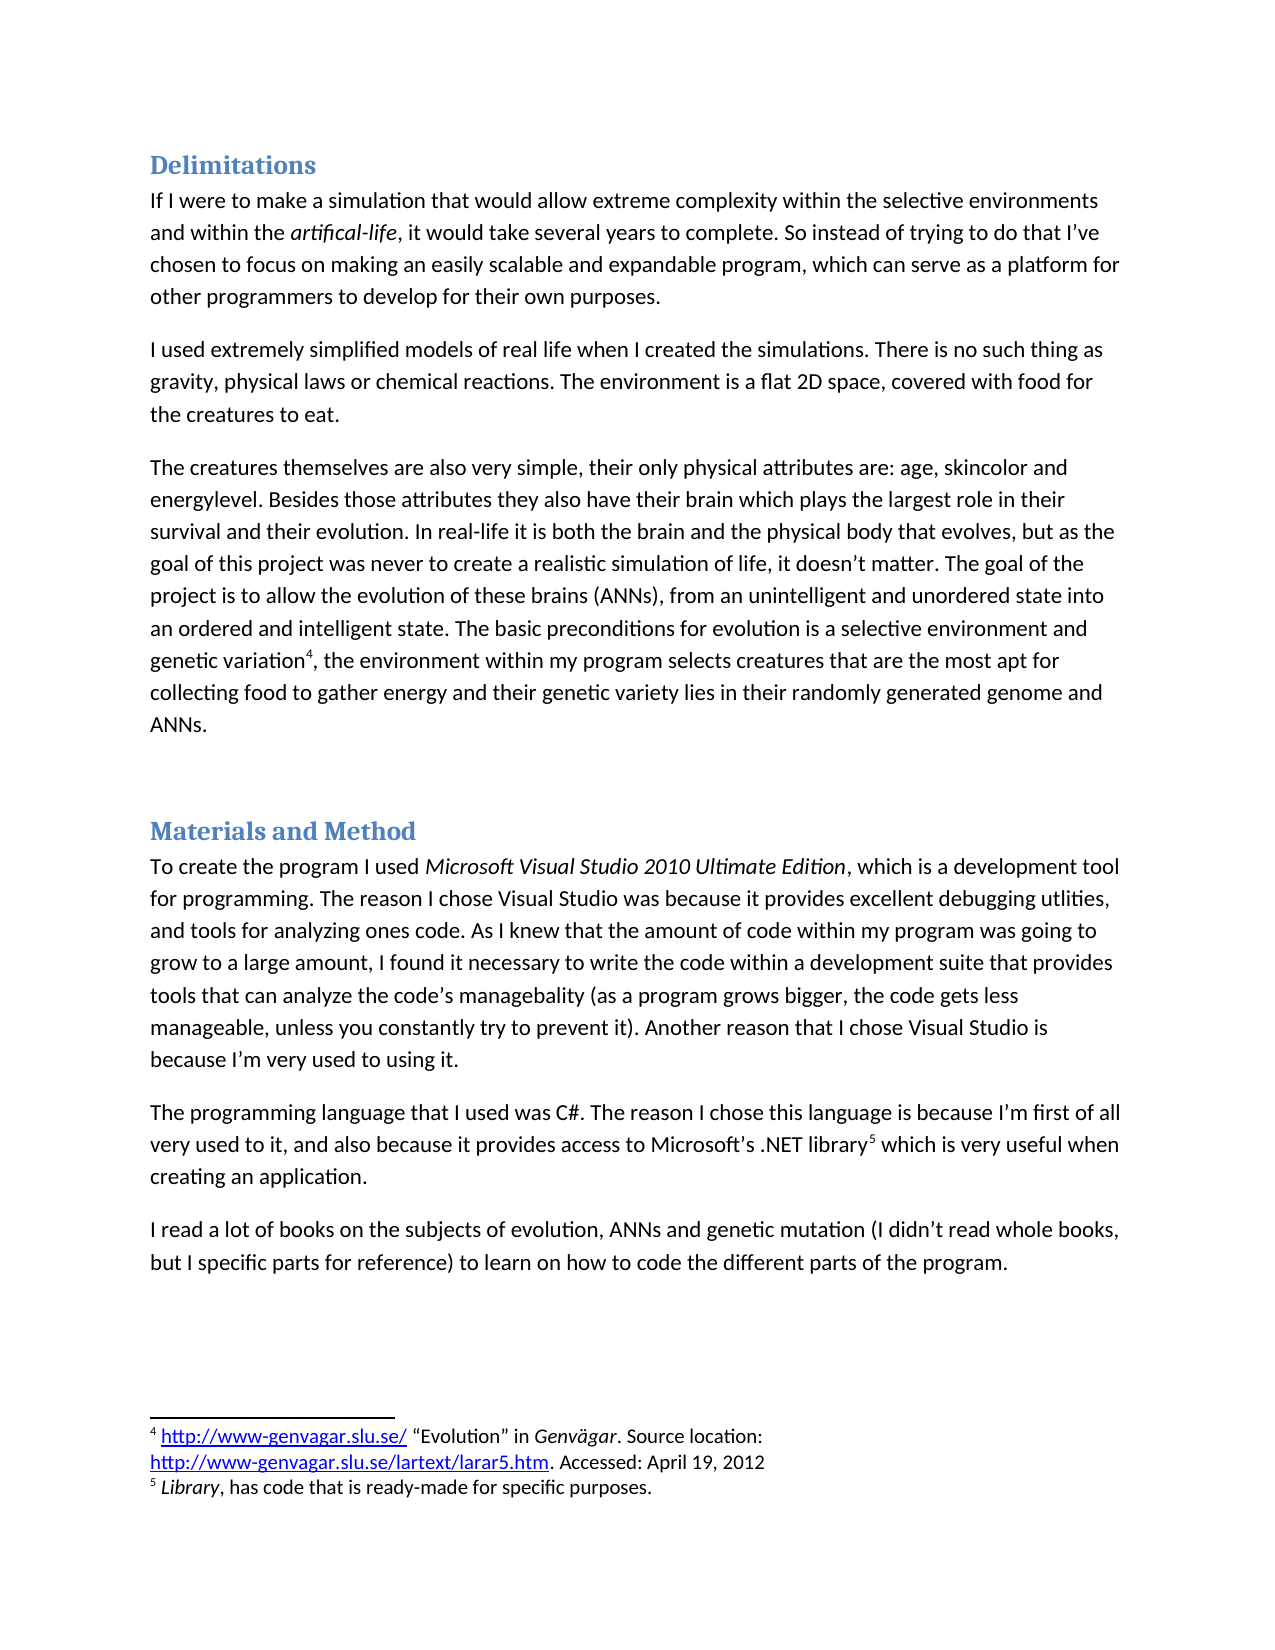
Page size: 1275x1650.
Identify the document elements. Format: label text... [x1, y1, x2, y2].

text The programming language that I used was C#. The reason I chose this language is because I’m first of all very used to it, and also because it provides access to Microsoft’s .NET library which is very useful when creating an application. [150, 1098, 1125, 1191]
text If I were to make a simulation that would allow extreme complexity within the selective environments and within the artifical-life, it would take several years to complete. So instead of trying to do that I’ve chosen to focus on making an easily scalable and expandable program, which can serve as a platform for other programmers to develop for their own purposes. [150, 186, 1125, 310]
subtitle Delimitations [150, 150, 1125, 181]
text The creatures themselves are also very simple, their only physical attributes are: age, skincolor and energylevel. Besides those attributes they also have their brain which plays the largest role in their survival and their evolution. In real-life it is both the brain and the physical body that evolves, but as the goal of this project was never to create a realistic simulation of life, it doesn’t matter. The goal of the project is to allow the evolution of these brains (ANNs), from an unintelligent and unordered state into an ordered and intelligent state. The basic preconditions for evolution is a selective environment and genetic variation, the environment within my program selects creatures that are the most apt for collecting food to gather energy and their genetic variety lies in their randomly generated genome and ANNs. [150, 453, 1125, 738]
subtitle Materials and Method [150, 816, 1125, 847]
text To create the program I used Microsoft Visual Studio 2010 Ultimate Edition, which is a development tool for programming. The reason I chose Visual Studio was because it provides excellent debugging utlities, and tools for analyzing ones code. As I knew that the amount of code within my program was going to grow to a large amount, I found it necessary to write the code within a development suite that provides tools that can analyze the code’s managebality (as a program grows bigger, the code gets less manageable, unless you constantly try to prevent it). Another reason that I chose Visual Studio is because I’m very used to using it. [150, 852, 1125, 1073]
text I used extremely simplified models of real life when I created the simulations. There is no such thing as gravity, physical laws or chemical reactions. The environment is a flat 2D space, covered with food for the creatures to eat. [150, 335, 1125, 428]
text I read a lot of books on the subjects of evolution, ANNs and genetic mutation (I didn’t read whole books, but I specific parts for reference) to learn on how to code the different parts of the program. [150, 1216, 1125, 1276]
